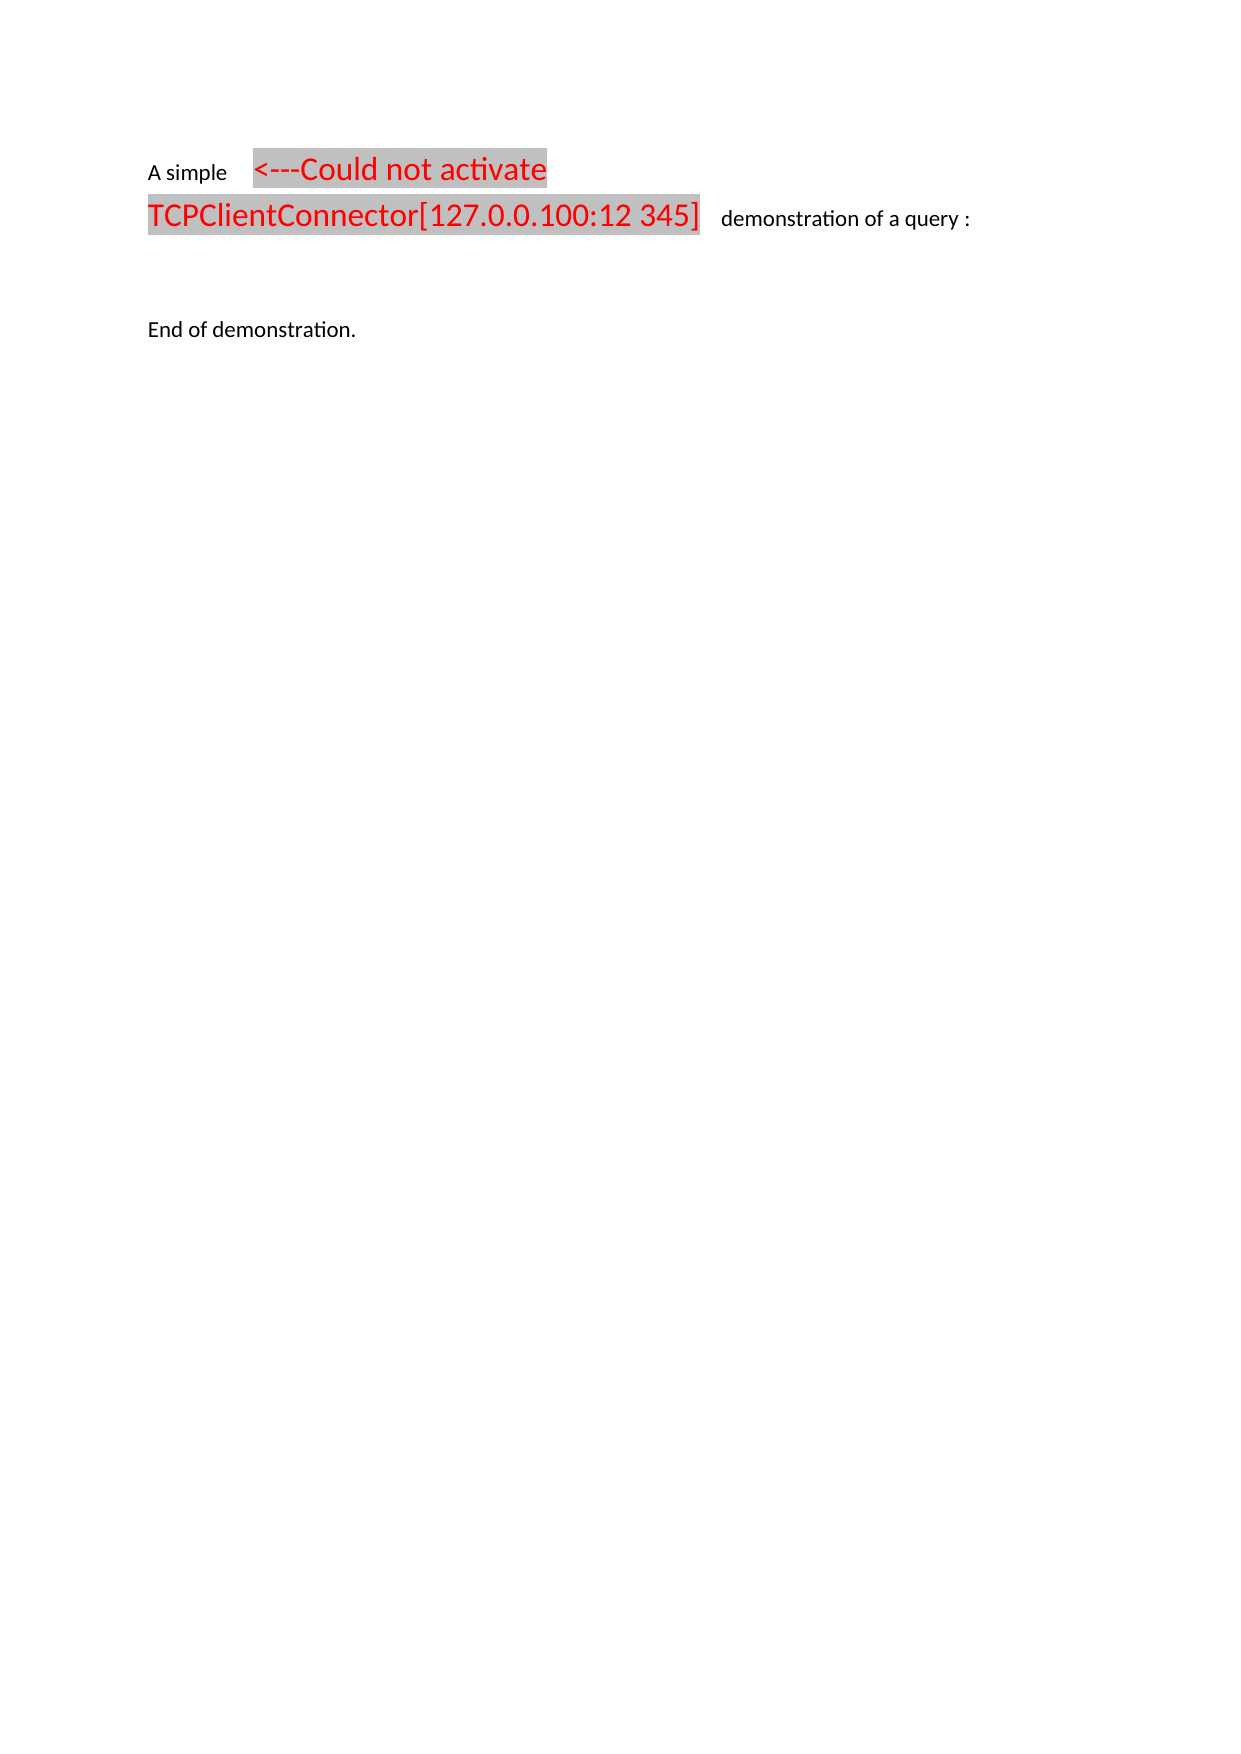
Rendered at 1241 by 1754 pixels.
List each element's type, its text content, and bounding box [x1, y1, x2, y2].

text A simple <---Could not activate TCPClientConnector[127.0.0.100:12 345] demonstration of a query : [148, 148, 1093, 235]
text End of demonstration. [148, 315, 1093, 343]
